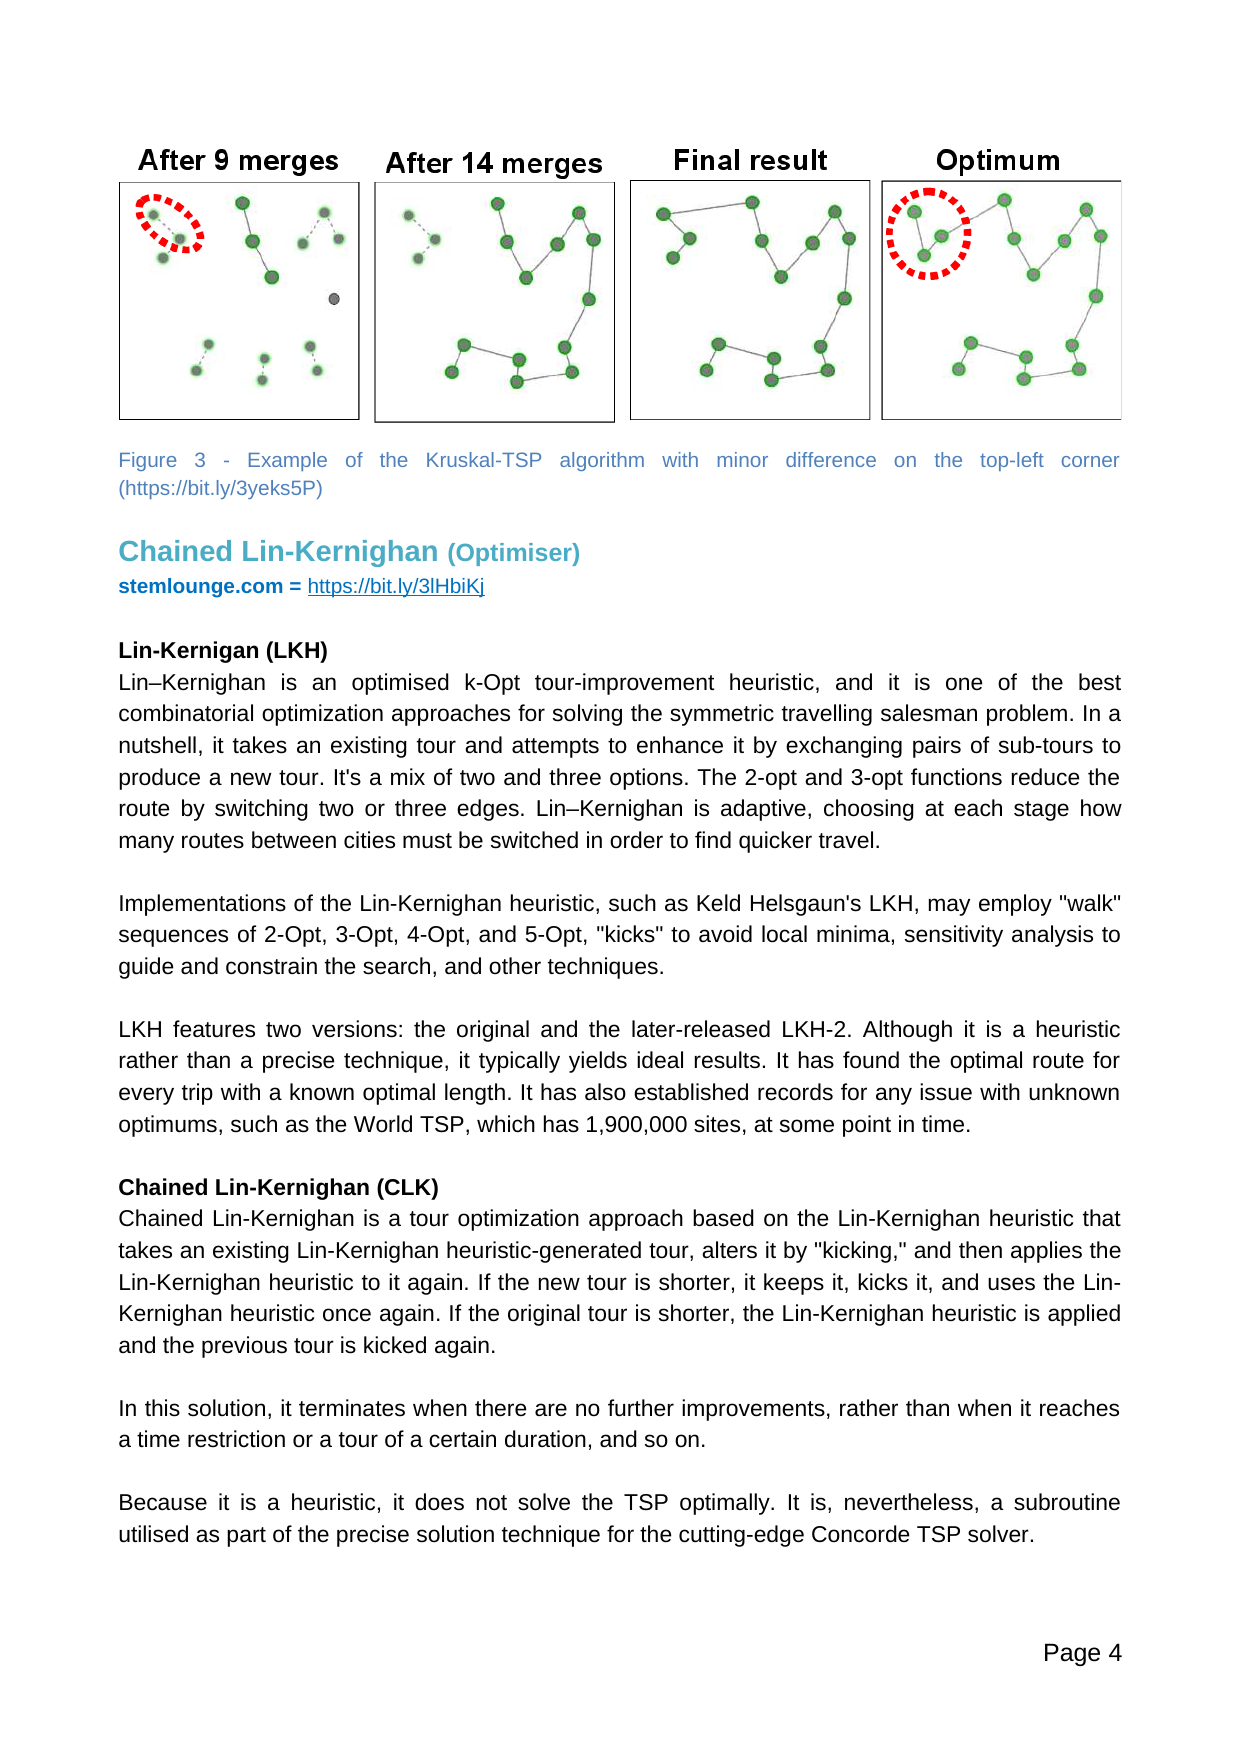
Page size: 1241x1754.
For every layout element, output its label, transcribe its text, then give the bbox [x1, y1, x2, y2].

text stemlounge.com = https://bit.ly/3lHbiKj [118, 574, 1122, 598]
text Chained Lin-Kernighan is a tour optimization approach based on the Lin-Kernighan heuristic that takes an existing Lin-Kernighan heuristic-generated tour, alters it by "kicking," and then applies the Lin-Kernighan heuristic to it again. If the new tour is shorter, it keeps it, kicks it, and uses the Lin-Kernighan heuristic once again. If the original tour is shorter, the Lin-Kernighan heuristic is applied and the previous tour is kicked again. [118, 1205, 1122, 1358]
text Because it is a heuristic, it does not solve the TSP optimally. It is, nevertheless, a subroutine utilised as part of the precise solution technique for the cutting-edge Concorde TSP solver. [118, 1489, 1122, 1547]
text Figure 3 - Example of the Kruskal-TSP algorithm with minor difference on the top-left corner (https://bit.ly/3yeks5P) [118, 447, 1122, 500]
text Chained Lin-Kernighan (CLK) [118, 1174, 1122, 1200]
picture [118, 147, 1122, 436]
text LKH features two versions: the original and the later-released LKH-2. Although it is a heuristic rather than a precise technique, it typically yields ideal results. It has found the optimal route for every trip with a known optimal length. It has also established records for any issue with unknown optimums, such as the World TSP, which has 1,900,000 sites, at some point in time. [118, 1016, 1122, 1137]
text Chained Lin-Kernighan (Optimiser) [118, 534, 1122, 567]
text Lin–Kernighan is an optimised k-Opt tour-improvement heuristic, and it is one of the best combinatorial optimization approaches for solving the symmetric travelling salesman problem. In a nutshell, it takes an existing tour and attempts to enhance it by exchanging pairs of sub-tours to produce a new tour. It's a mix of two and three options. The 2-opt and 3-opt functions reduce the route by switching two or three edges. Lin–Kernighan is adaptive, choosing at each stage how many routes between cities must be switched in order to find quicker travel. [118, 669, 1122, 853]
text Lin-Kernigan (LKH) [118, 637, 1122, 663]
text In this solution, it terminates when there are no further improvements, rather than when it reaches a time restriction or a tour of a certain duration, and so on. [118, 1395, 1122, 1453]
text Implementations of the Lin-Kernighan heuristic, such as Keld Helsgaun's LKH, may employ "walk" sequences of 2-Opt, 3-Opt, 4-Opt, and 5-Opt, "kicks" to avoid local minima, sensitivity analysis to guide and constrain the search, and other techniques. [118, 890, 1122, 979]
